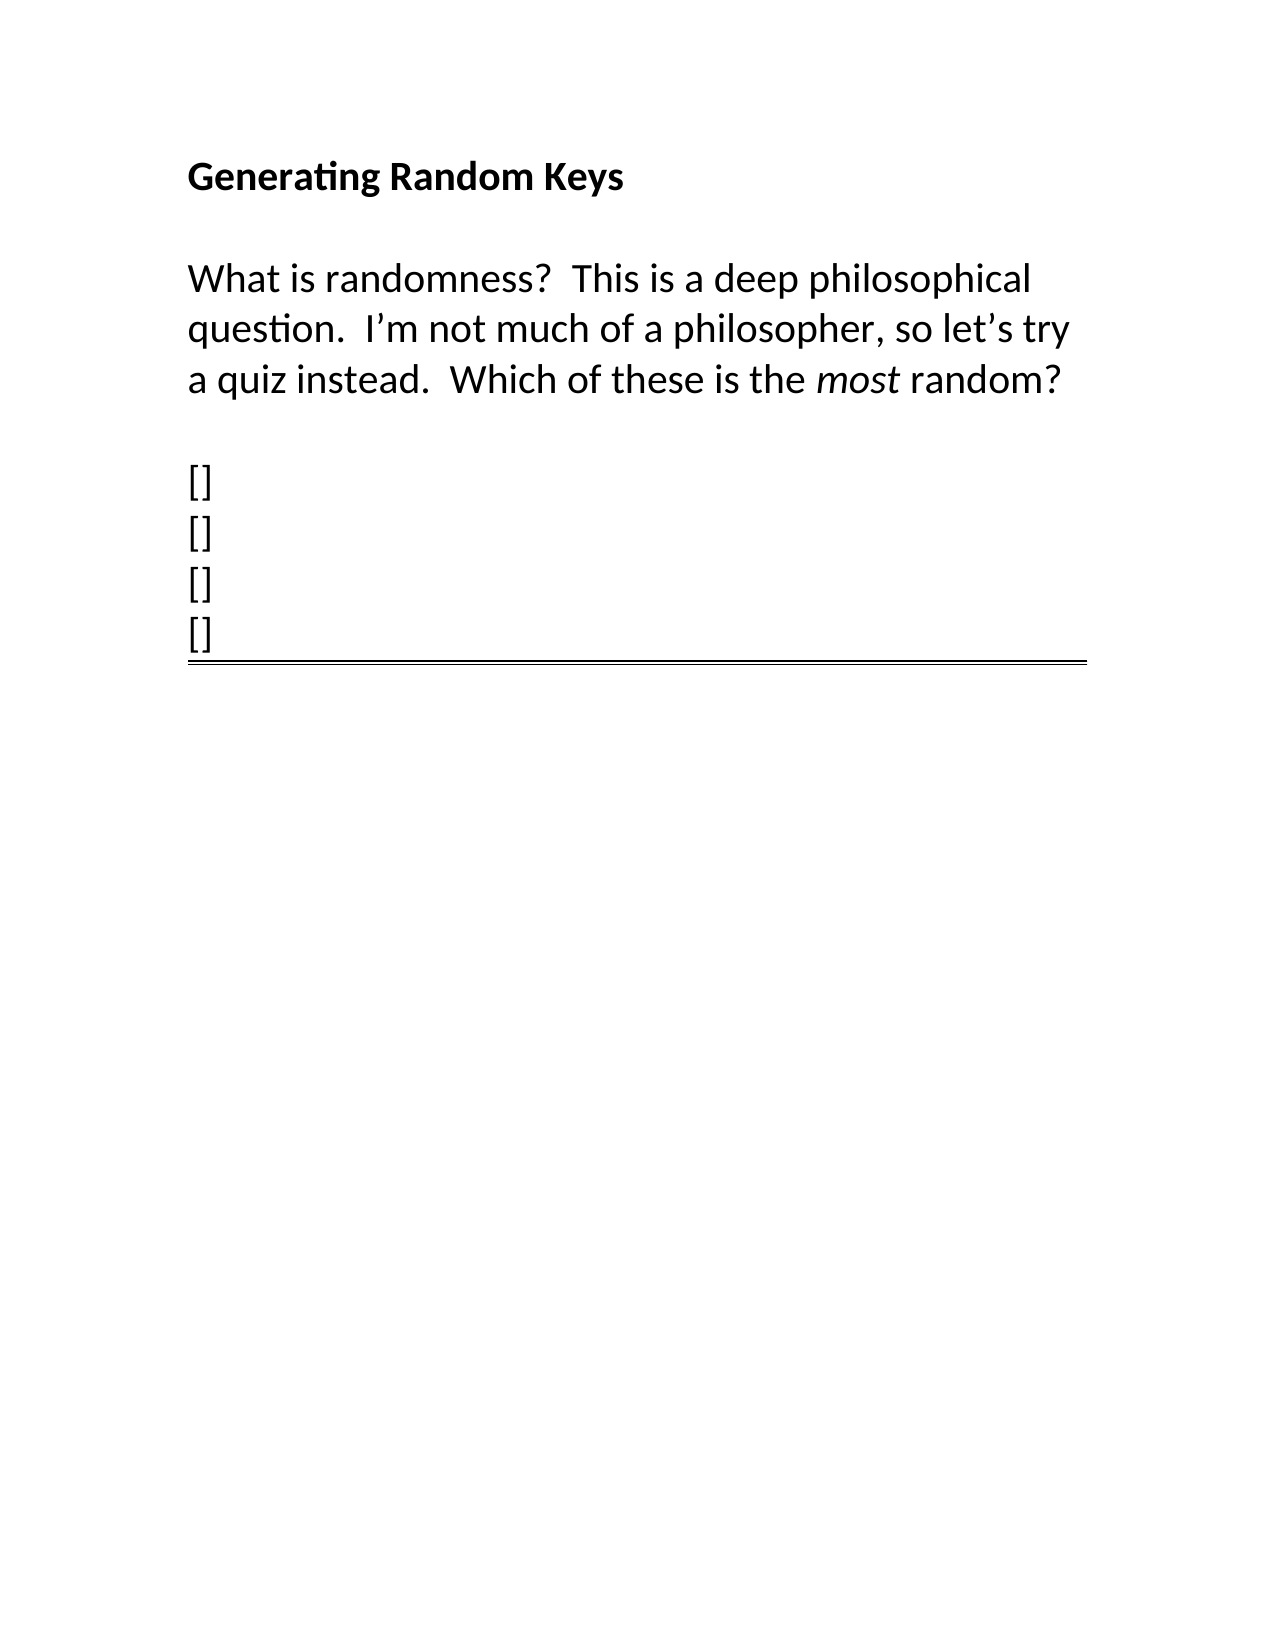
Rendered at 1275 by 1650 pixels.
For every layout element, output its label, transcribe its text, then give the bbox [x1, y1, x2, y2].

text [] [187, 607, 1087, 665]
text [] [187, 506, 1087, 557]
text Generating Random Keys [187, 150, 1087, 201]
text [] [187, 455, 1087, 506]
text What is randomness? This is a deep philosophical question. I’m not much of a philosopher, so let’s try a quiz instead. Which of these is the most random? [187, 252, 1087, 404]
text [] [187, 557, 1087, 607]
